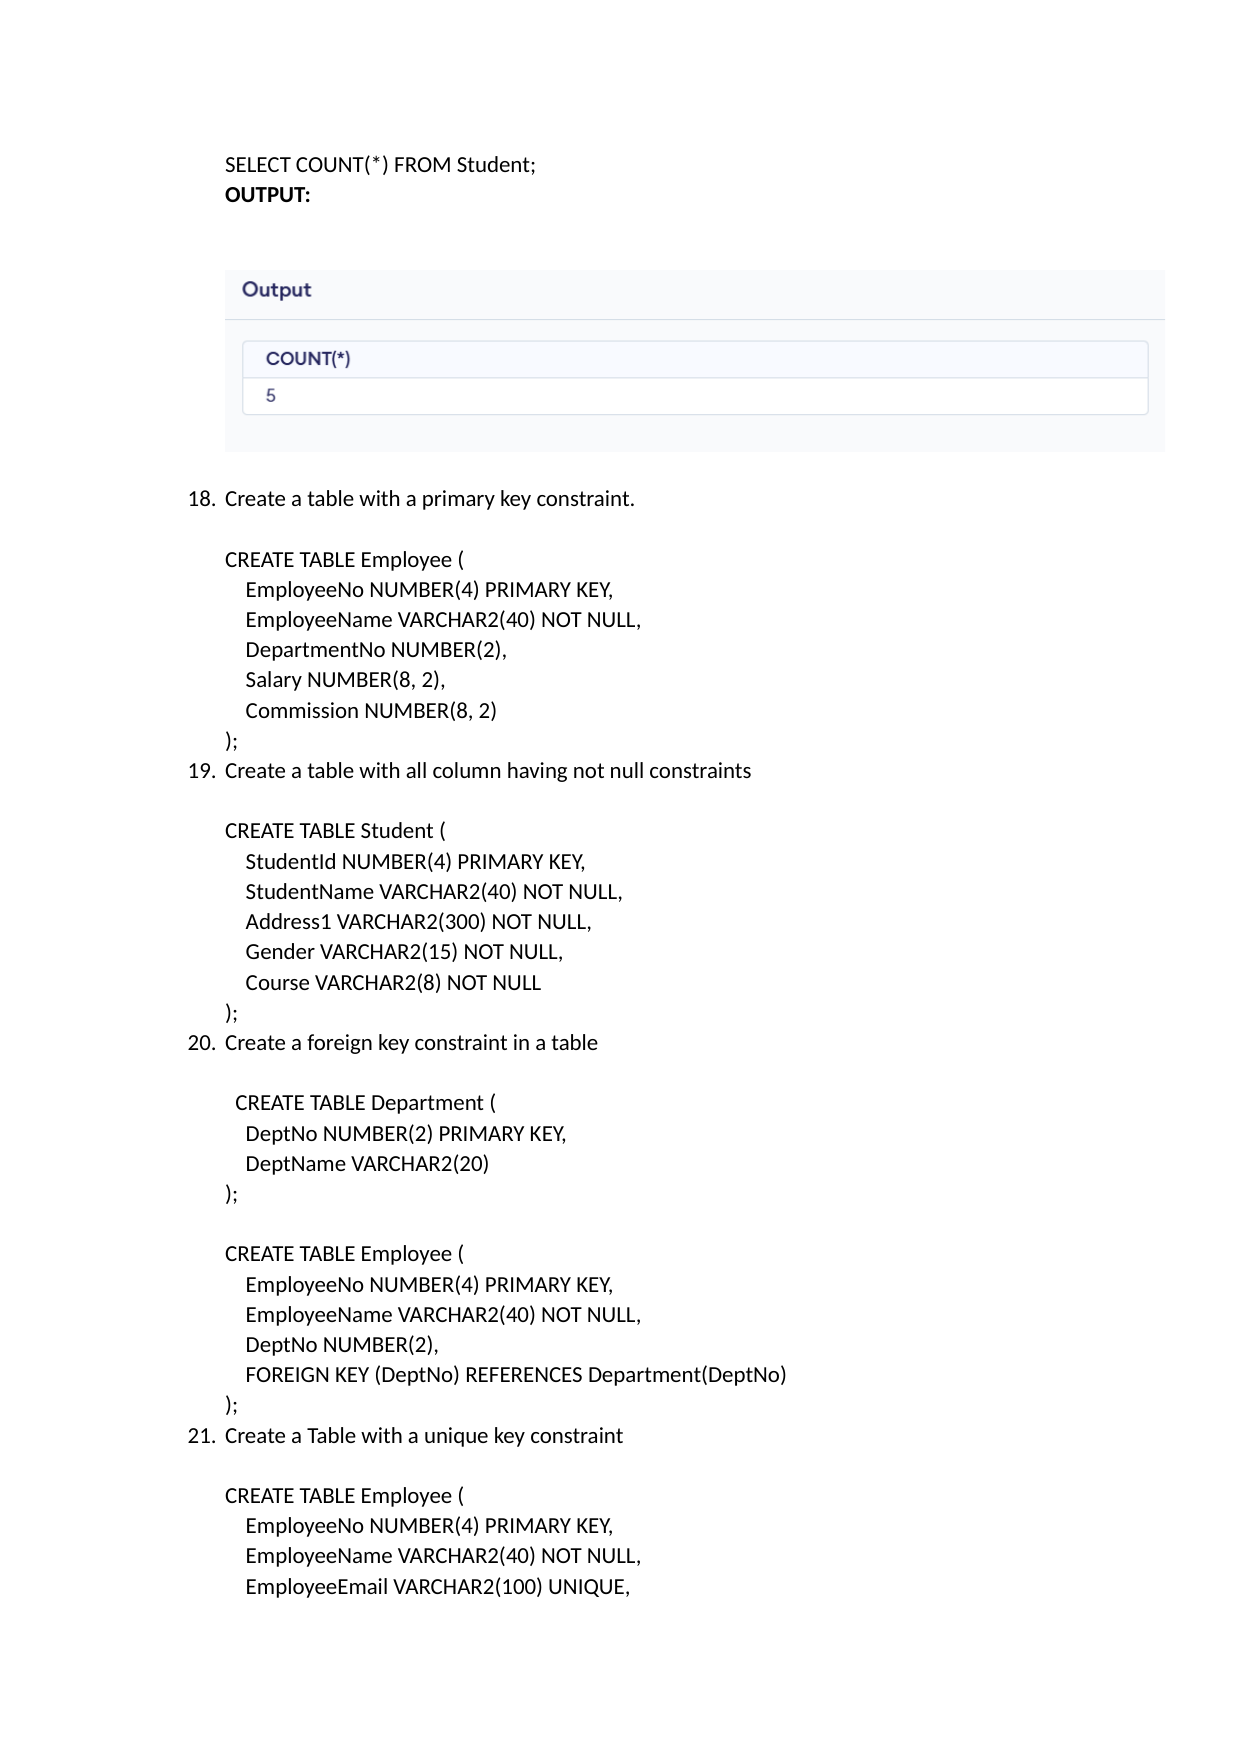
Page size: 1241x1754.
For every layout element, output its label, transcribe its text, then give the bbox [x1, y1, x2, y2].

list Commission NUMBER(8, 2) [225, 696, 1090, 724]
list CREATE TABLE Student ( [225, 817, 1090, 845]
list Address1 VARCHAR2(300) NOT NULL, [225, 907, 1090, 935]
list DeptName VARCHAR2(20) [225, 1149, 1090, 1177]
list DeptNo NUMBER(2) PRIMARY KEY, [225, 1119, 1090, 1147]
list StudentId NUMBER(4) PRIMARY KEY, [225, 847, 1090, 875]
list OUTPUT: [225, 180, 1090, 208]
list CREATE TABLE Employee ( [225, 1239, 1090, 1268]
list ); [225, 726, 1090, 754]
list EmployeeNo NUMBER(4) PRIMARY KEY, [225, 575, 1090, 603]
list EmployeeEmail VARCHAR2(100) UNIQUE, [225, 1572, 1090, 1600]
list ); [225, 998, 1090, 1026]
list ); [225, 1179, 1090, 1207]
picture [225, 270, 1166, 452]
list CREATE TABLE Employee ( [225, 1481, 1090, 1509]
list FOREIGN KEY (DeptNo) REFERENCES Department(DeptNo) [225, 1360, 1090, 1388]
list CREATE TABLE Employee ( [225, 545, 1090, 573]
list Gender VARCHAR2(15) NOT NULL, [225, 937, 1090, 966]
list DeptNo NUMBER(2), [225, 1330, 1090, 1358]
list Create a table with all column having not null constraints [187, 756, 1090, 784]
list DepartmentNo NUMBER(2), [225, 635, 1090, 663]
list Course VARCHAR2(8) NOT NULL [225, 968, 1090, 996]
list Create a foreign key constraint in a table [187, 1028, 1090, 1056]
list CREATE TABLE Department ( [225, 1088, 1090, 1117]
list EmployeeName VARCHAR2(40) NOT NULL, [225, 1300, 1090, 1328]
list EmployeeNo NUMBER(4) PRIMARY KEY, [225, 1270, 1090, 1298]
list EmployeeNo NUMBER(4) PRIMARY KEY, [225, 1511, 1090, 1539]
list EmployeeName VARCHAR2(40) NOT NULL, [225, 605, 1090, 633]
list EmployeeName VARCHAR2(40) NOT NULL, [225, 1542, 1090, 1570]
list SELECT COUNT(*) FROM Student; [225, 150, 1090, 178]
list Create a table with a primary key constraint. [187, 484, 1090, 512]
list Salary NUMBER(8, 2), [225, 666, 1090, 694]
list ); [225, 1391, 1090, 1419]
list StudentName VARCHAR2(40) NOT NULL, [225, 877, 1090, 905]
list Create a Table with a unique key constraint [187, 1421, 1090, 1449]
